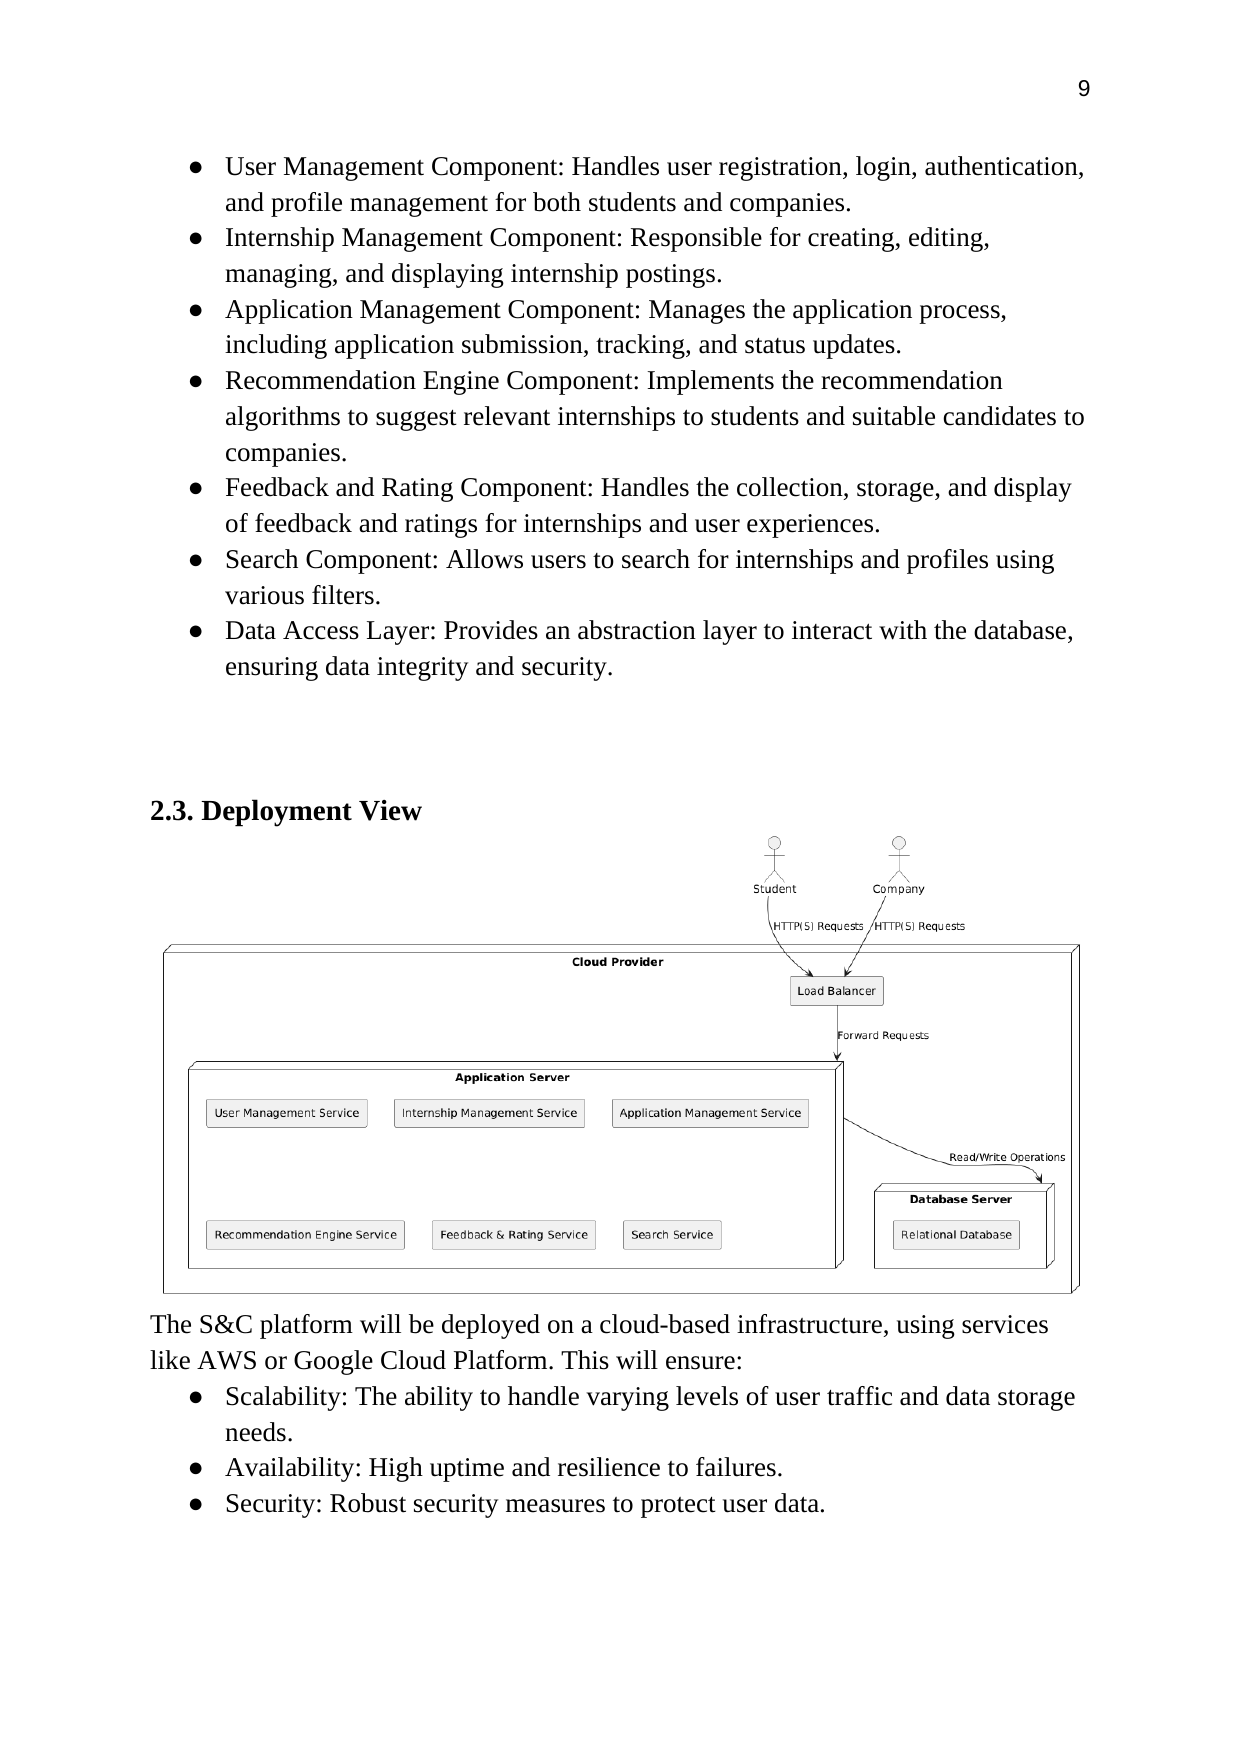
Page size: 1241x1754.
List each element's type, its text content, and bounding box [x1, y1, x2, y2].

list Security: Robust security measures to protect user data. [187, 1487, 1090, 1518]
list Search Component: Allows users to search for internships and profiles using various filters. [187, 543, 1090, 610]
list Internship Management Component: Responsible for creating, editing, managing, and displaying internship postings. [187, 221, 1090, 288]
list Application Management Component: Manages the application process, including application submission, tracking, and status updates. [187, 293, 1090, 360]
picture [150, 831, 1091, 1305]
text The S&C platform will be deployed on a cloud-based infrastructure, using services like AWS or Google Cloud Platform. This will ensure: [150, 1308, 1090, 1375]
list Data Access Layer: Provides an abstraction layer to interact with the database, ensuring data integrity and security. [187, 614, 1090, 681]
list Recommendation Engine Component: Implements the recommendation algorithms to suggest relevant internships to students and suitable candidates to companies. [187, 364, 1090, 467]
list Availability: High uptime and resilience to failures. [187, 1451, 1090, 1482]
list Scalability: The ability to handle varying levels of user traffic and data storage needs. [187, 1380, 1090, 1447]
text 2.3. Deployment View [150, 793, 1090, 827]
list User Management Component: Handles user registration, login, authentication, and profile management for both students and companies. [187, 150, 1090, 217]
list Feedback and Rating Component: Handles the collection, storage, and display of feedback and ratings for internships and user experiences. [187, 472, 1090, 538]
